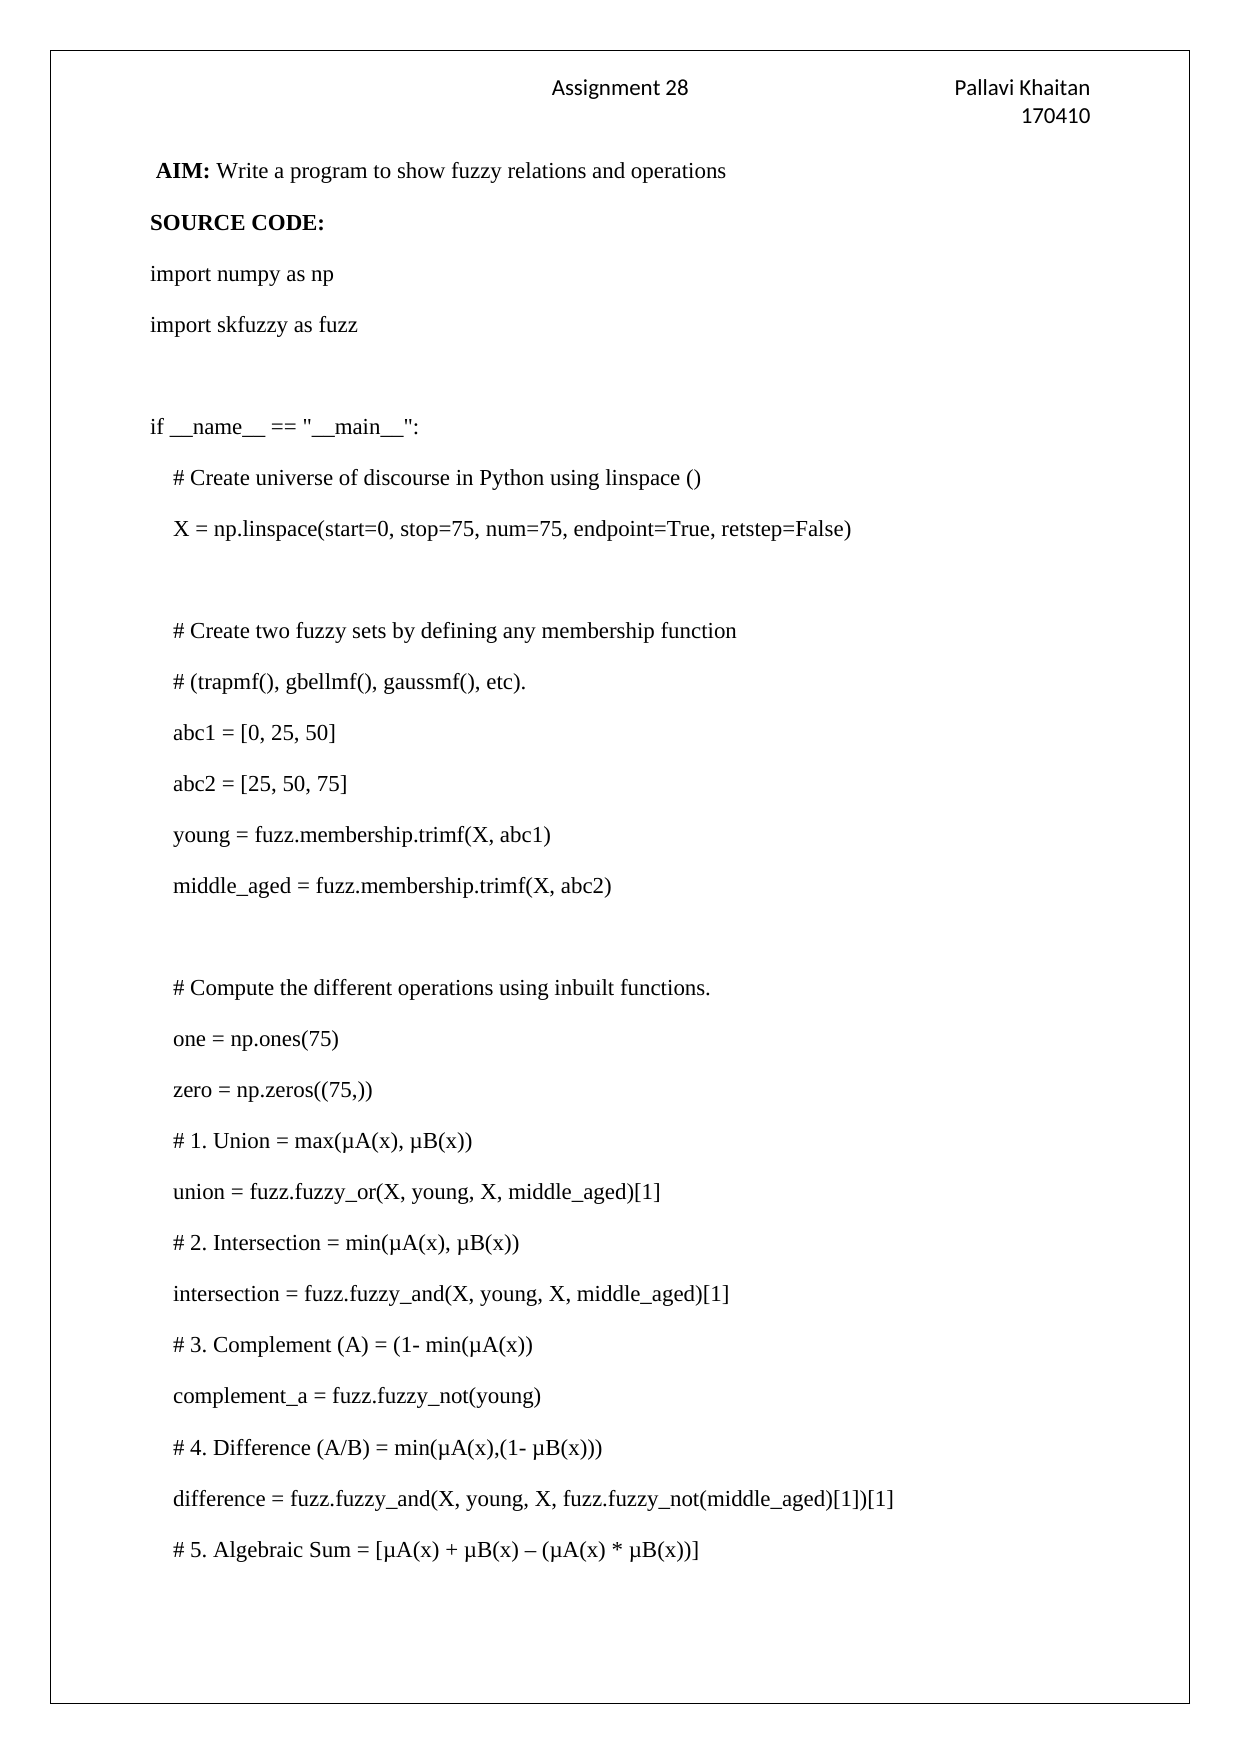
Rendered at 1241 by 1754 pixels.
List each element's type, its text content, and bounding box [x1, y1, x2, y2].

text # Create universe of discourse in Python using linspace () [150, 464, 1090, 490]
text # 3. Complement (A) = (1- min(µA(x)) [150, 1331, 1090, 1358]
text # Compute the different operations using inbuilt functions. [150, 974, 1090, 1001]
text abc2 = [25, 50, 75] [150, 770, 1090, 796]
text difference = fuzz.fuzzy_and(X, young, X, fuzz.fuzzy_not(middle_aged)[1])[1] [150, 1484, 1090, 1511]
text intersection = fuzz.fuzzy_and(X, young, X, middle_aged)[1] [150, 1280, 1090, 1307]
text import skfuzzy as fuzz [150, 311, 1090, 337]
text if __name__ == "__main__": [150, 413, 1090, 439]
text zero = np.zeros((75,)) [150, 1076, 1090, 1103]
text # 5. Algebraic Sum = [µA(x) + µB(x) – (µA(x) * µB(x))] [150, 1536, 1090, 1562]
text # (trapmf(), gbellmf(), gaussmf(), etc). [150, 668, 1090, 694]
text AIM: Write a program to show fuzzy relations and operations [150, 157, 1090, 184]
text young = fuzz.membership.trimf(X, abc1) [150, 821, 1090, 847]
text import numpy as np [150, 259, 1090, 286]
text # 1. Union = max(µA(x), µB(x)) [150, 1127, 1090, 1154]
text # 2. Intersection = min(µA(x), µB(x)) [150, 1229, 1090, 1256]
text SOURCE CODE: [150, 208, 1090, 235]
text X = np.linspace(start=0, stop=75, num=75, endpoint=True, retstep=False) [150, 515, 1090, 541]
text abc1 = [0, 25, 50] [150, 719, 1090, 745]
text one = np.ones(75) [150, 1025, 1090, 1052]
text union = fuzz.fuzzy_or(X, young, X, middle_aged)[1] [150, 1178, 1090, 1205]
text # Create two fuzzy sets by defining any membership function [150, 617, 1090, 643]
text middle_aged = fuzz.membership.trimf(X, abc2) [150, 872, 1090, 898]
text complement_a = fuzz.fuzzy_not(young) [150, 1382, 1090, 1409]
text # 4. Difference (A/B) = min(µA(x),(1- µB(x))) [150, 1433, 1090, 1460]
